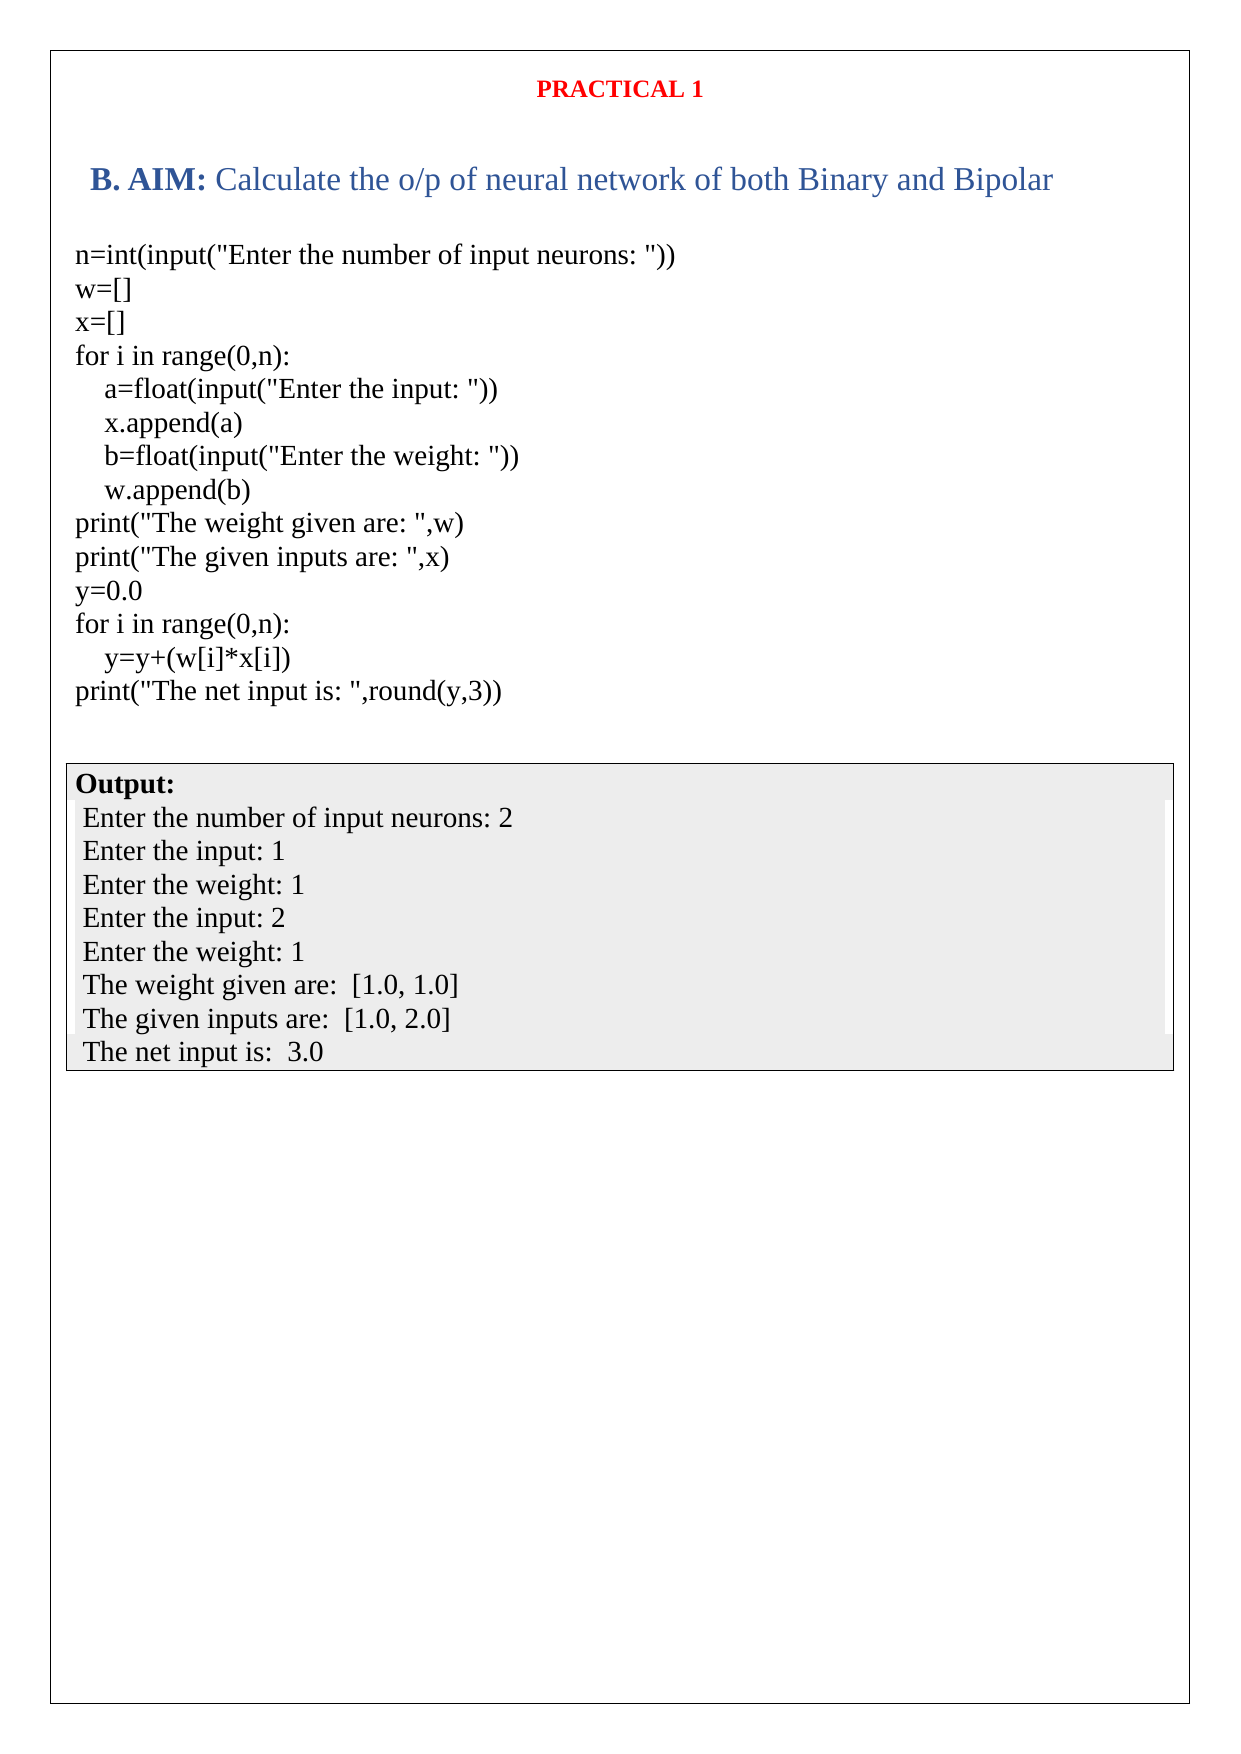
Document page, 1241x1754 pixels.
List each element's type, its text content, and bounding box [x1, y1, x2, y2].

text for i in range(0,n): [75, 606, 1165, 640]
text print("The weight given are: ",w) [75, 506, 1165, 539]
text y=0.0 [75, 573, 1165, 606]
text print("The given inputs are: ",x) [75, 539, 1165, 573]
text n=int(input("Enter the number of input neurons: ")) [75, 237, 1165, 271]
text print("The net input is: ",round(y,3)) [75, 673, 1165, 707]
text The net input is: 3.0 [67, 1031, 1173, 1070]
text x=[] [75, 304, 1165, 338]
subtitle AIM: Calculate the o/p of neural network of both Binary and Bipolar [90, 160, 1165, 198]
text b=float(input("Enter the weight: ")) [75, 438, 1165, 472]
text y=y+(w[i]*x[i]) [75, 640, 1165, 673]
text x.append(a) [75, 405, 1165, 438]
text The weight given are: [1.0, 1.0] [75, 967, 1165, 1001]
text The given inputs are: [1.0, 2.0] [75, 1001, 1165, 1031]
text w.append(b) [75, 472, 1165, 506]
text Enter the weight: 1 [75, 934, 1165, 967]
text a=float(input("Enter the input: ")) [75, 371, 1165, 405]
text w=[] [75, 271, 1165, 304]
text Output: [67, 764, 1173, 800]
text for i in range(0,n): [75, 338, 1165, 371]
text Enter the input: 2 [75, 900, 1165, 934]
text Enter the number of input neurons: 2 [75, 800, 1165, 833]
text Enter the input: 1 [75, 833, 1165, 867]
text Enter the weight: 1 [75, 867, 1165, 900]
